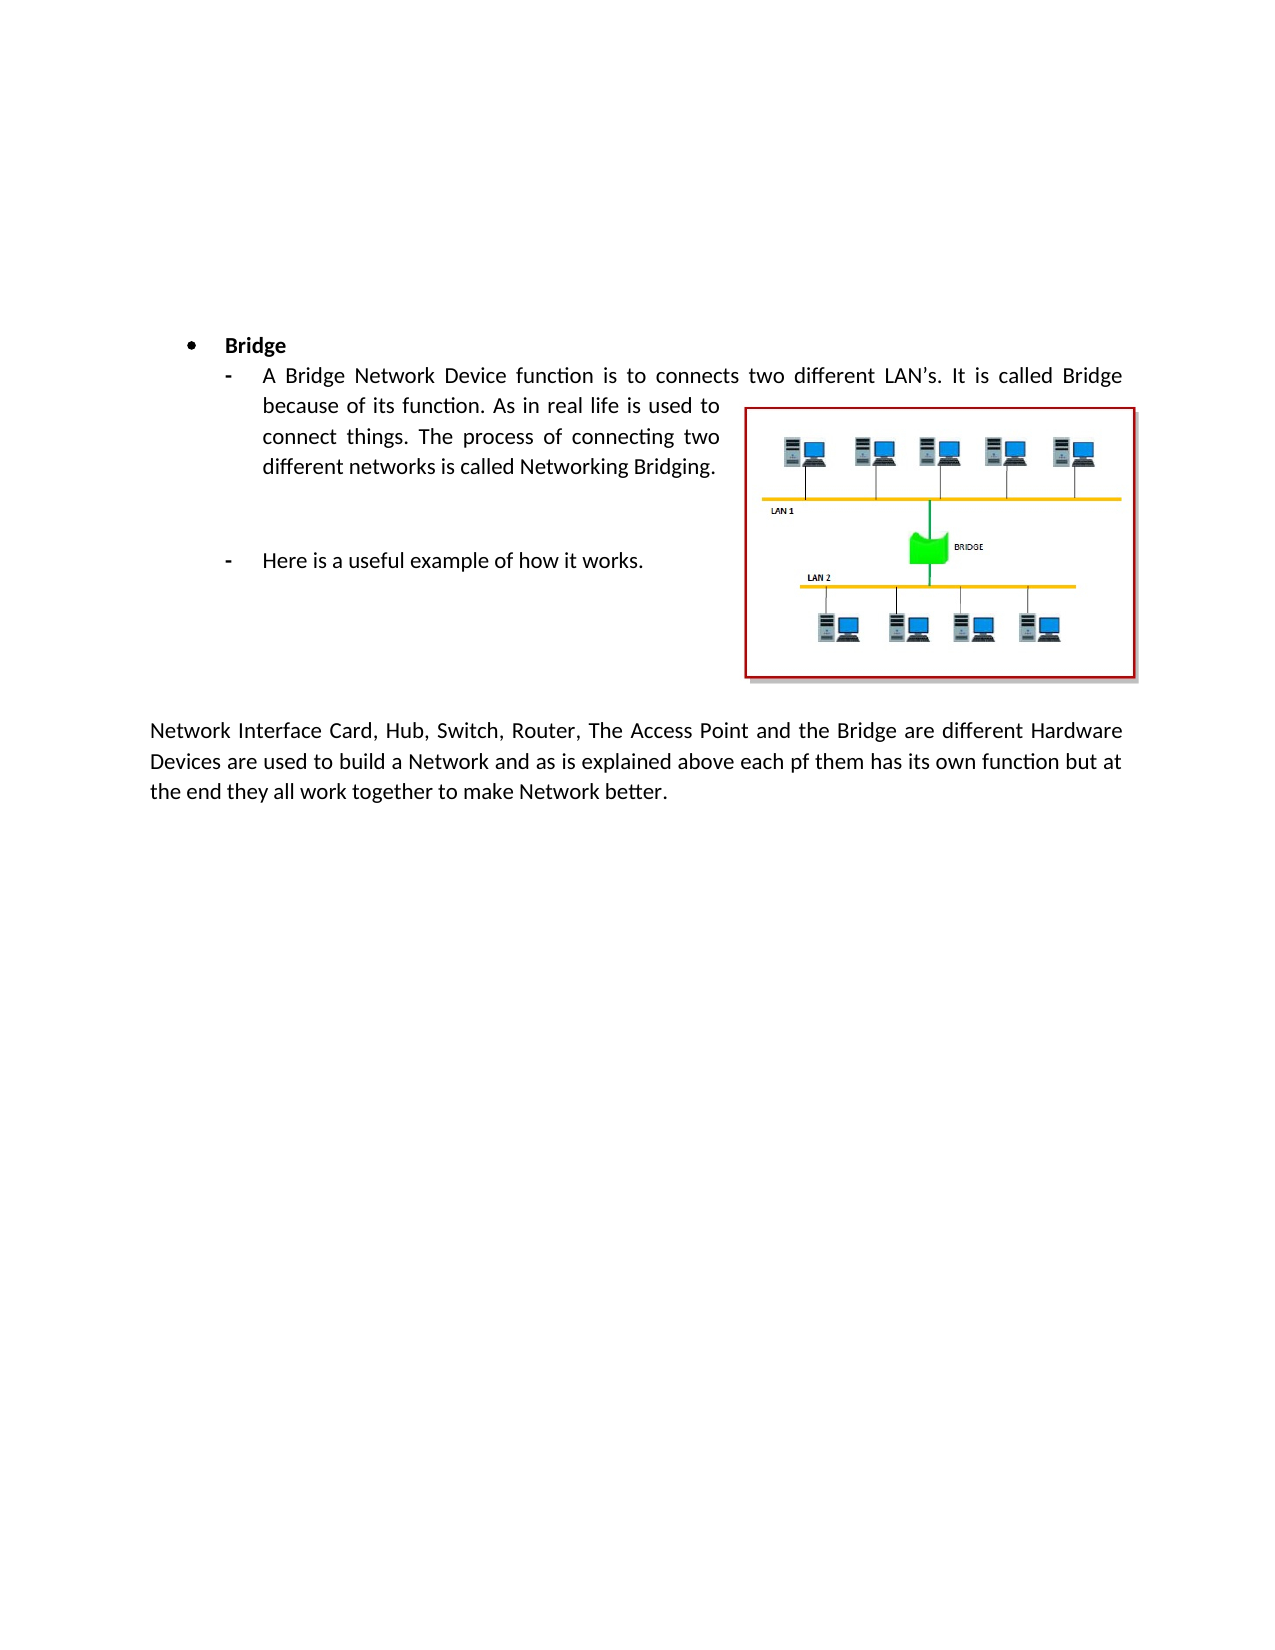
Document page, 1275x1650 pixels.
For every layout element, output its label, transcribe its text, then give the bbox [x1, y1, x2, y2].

list A Bridge Network Device function is to connects two different LAN’s. It is called Bridge because of its function. As in real life is used to connect things. The process of connecting two different networks is called Networking Bridging. [225, 361, 1125, 480]
list Bridge [187, 331, 1125, 359]
text Network Interface Card, Hub, Switch, Router, The Access Point and the Bridge are different Hardware Devices are used to build a Network and as is explained above each pf them has its own function but at the end they all work together to make Network better. [150, 717, 1125, 805]
list Here is a useful example of how it works. [225, 546, 738, 574]
picture [738, 401, 1139, 683]
